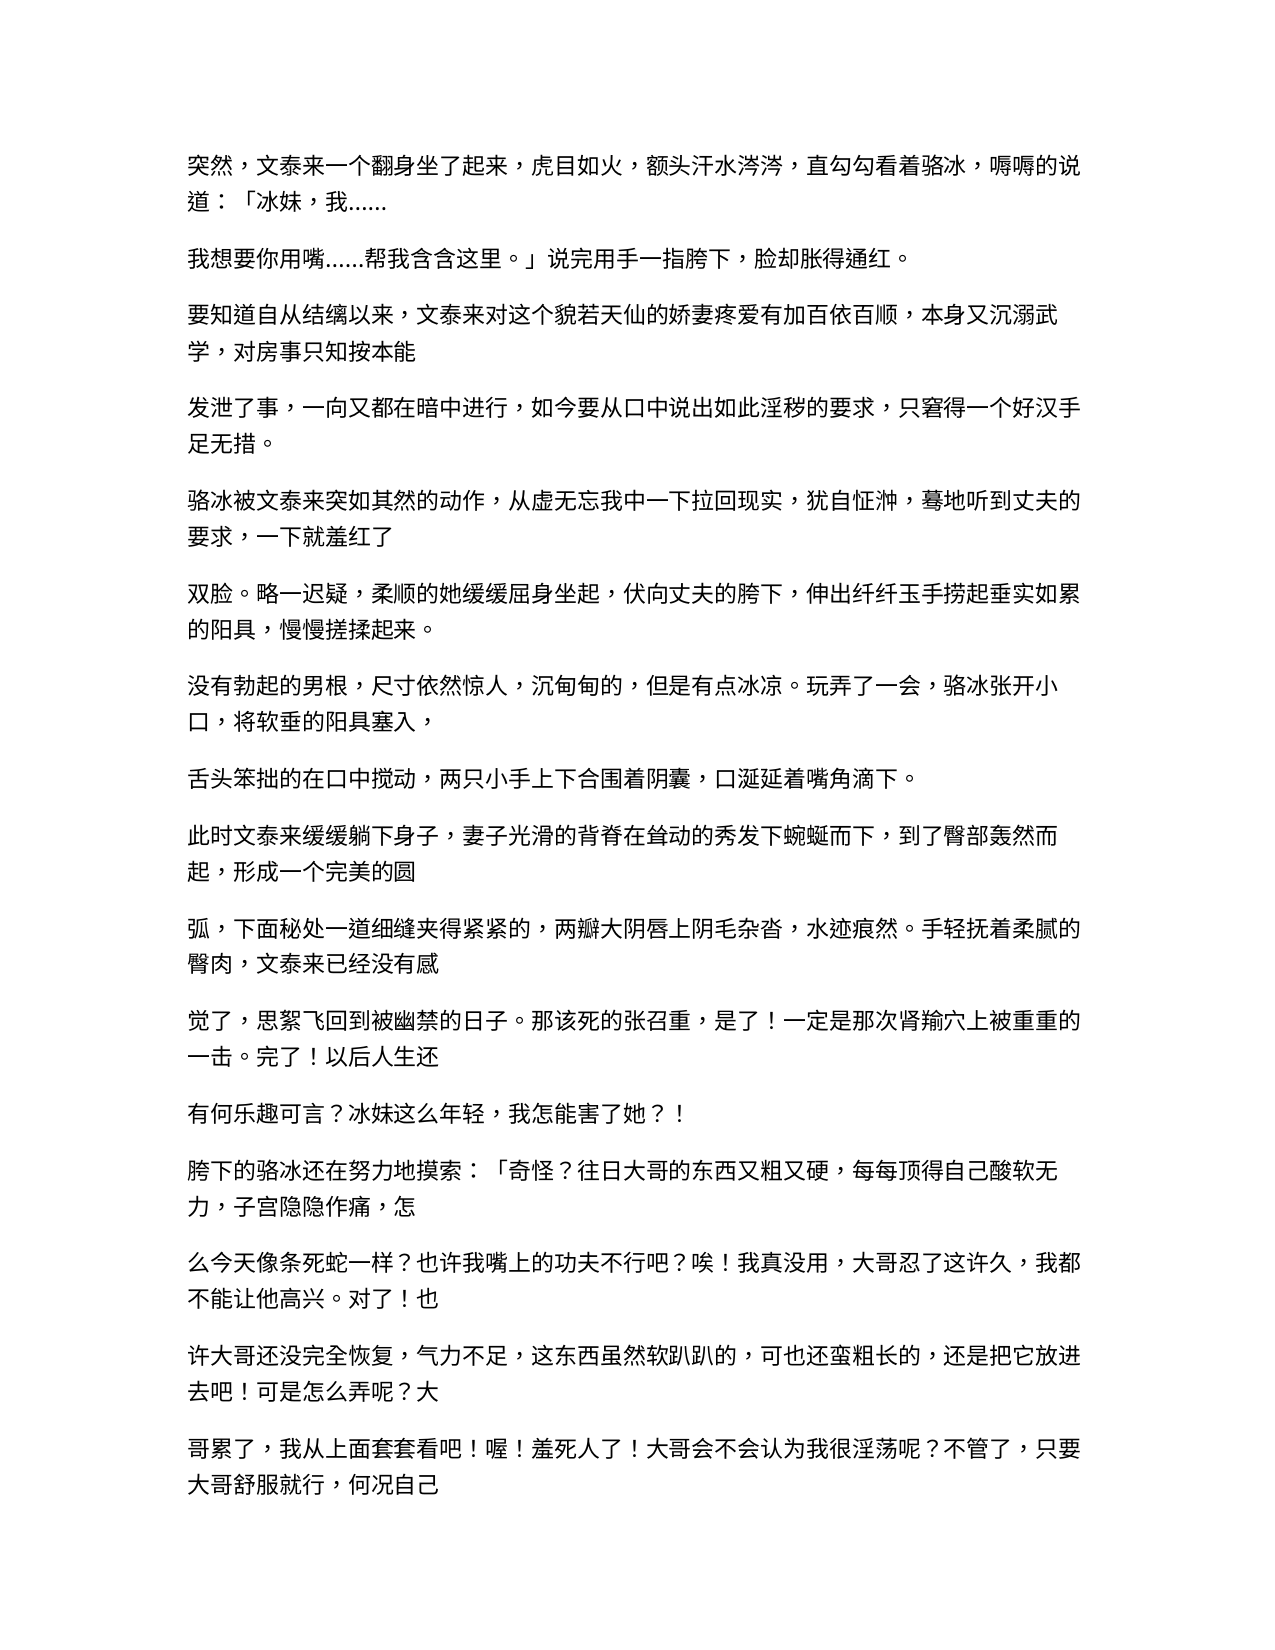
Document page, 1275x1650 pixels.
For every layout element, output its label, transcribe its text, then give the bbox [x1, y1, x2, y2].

text 没有勃起的男根，尺寸依然惊人，沉甸甸的，但是有点冰凉。玩弄了一会，骆冰张开小口，将软垂的阳具塞入， [187, 670, 1087, 737]
text 胯下的骆冰还在努力地摸索：「奇怪？往日大哥的东西又粗又硬，每每顶得自己酸软无力，子宫隐隐作痛，怎 [187, 1155, 1087, 1222]
text 此时文泰来缓缓躺下身子，妻子光滑的背脊在耸动的秀发下蜿蜒而下，到了臀部轰然而起，形成一个完美的圆 [187, 820, 1087, 887]
text 突然，文泰来一个翻身坐了起来，虎目如火，额头汗水涔涔，直勾勾看着骆冰，嗕嗕的说道：「冰妹，我…… [187, 150, 1087, 217]
text 双脸。略一迟疑，柔顺的她缓缓屈身坐起，伏向丈夫的胯下，伸出纤纤玉手捞起垂实如累的阳具，慢慢搓揉起来。 [187, 578, 1087, 645]
text 舌头笨拙的在口中搅动，两只小手上下合围着阴囊，口涎延着嘴角滴下。 [187, 763, 1087, 794]
text 有何乐趣可言？冰妹这么年轻，我怎能害了她？！ [187, 1098, 1087, 1129]
text 弧，下面秘处一道细缝夹得紧紧的，两瓣大阴唇上阴毛杂沓，水迹痕然。手轻抚着柔腻的臀肉，文泰来已经没有感 [187, 912, 1087, 980]
text 觉了，思絮飞回到被幽禁的日子。那该死的张召重，是了！一定是那次肾羭穴上被重重的一击。完了！以后人生还 [187, 1005, 1087, 1072]
text 哥累了，我从上面套套看吧！喔！羞死人了！大哥会不会认为我很淫荡呢？不管了，只要大哥舒服就行，何况自己 [187, 1433, 1087, 1500]
text 我想要你用嘴……帮我含含这里。」说完用手一指胯下，脸却胀得通红。 [187, 243, 1087, 274]
text 要知道自从结缡以来，文泰来对这个貌若天仙的娇妻疼爱有加百依百顺，本身又沉溺武学，对房事只知按本能 [187, 299, 1087, 367]
text 发泄了事，一向又都在暗中进行，如今要从口中说出如此淫秽的要求，只窘得一个好汉手足无措。 [187, 392, 1087, 459]
text 么今天像条死蛇一样？也许我嘴上的功夫不行吧？唉！我真没用，大哥忍了这许久，我都不能让他高兴。对了！也 [187, 1247, 1087, 1314]
text 许大哥还没完全恢复，气力不足，这东西虽然软趴趴的，可也还蛮粗长的，还是把它放进去吧！可是怎么弄呢？大 [187, 1340, 1087, 1407]
text 骆冰被文泰来突如其然的动作，从虚无忘我中一下拉回现实，犹自怔浺，蓦地听到丈夫的要求，一下就羞红了 [187, 485, 1087, 552]
